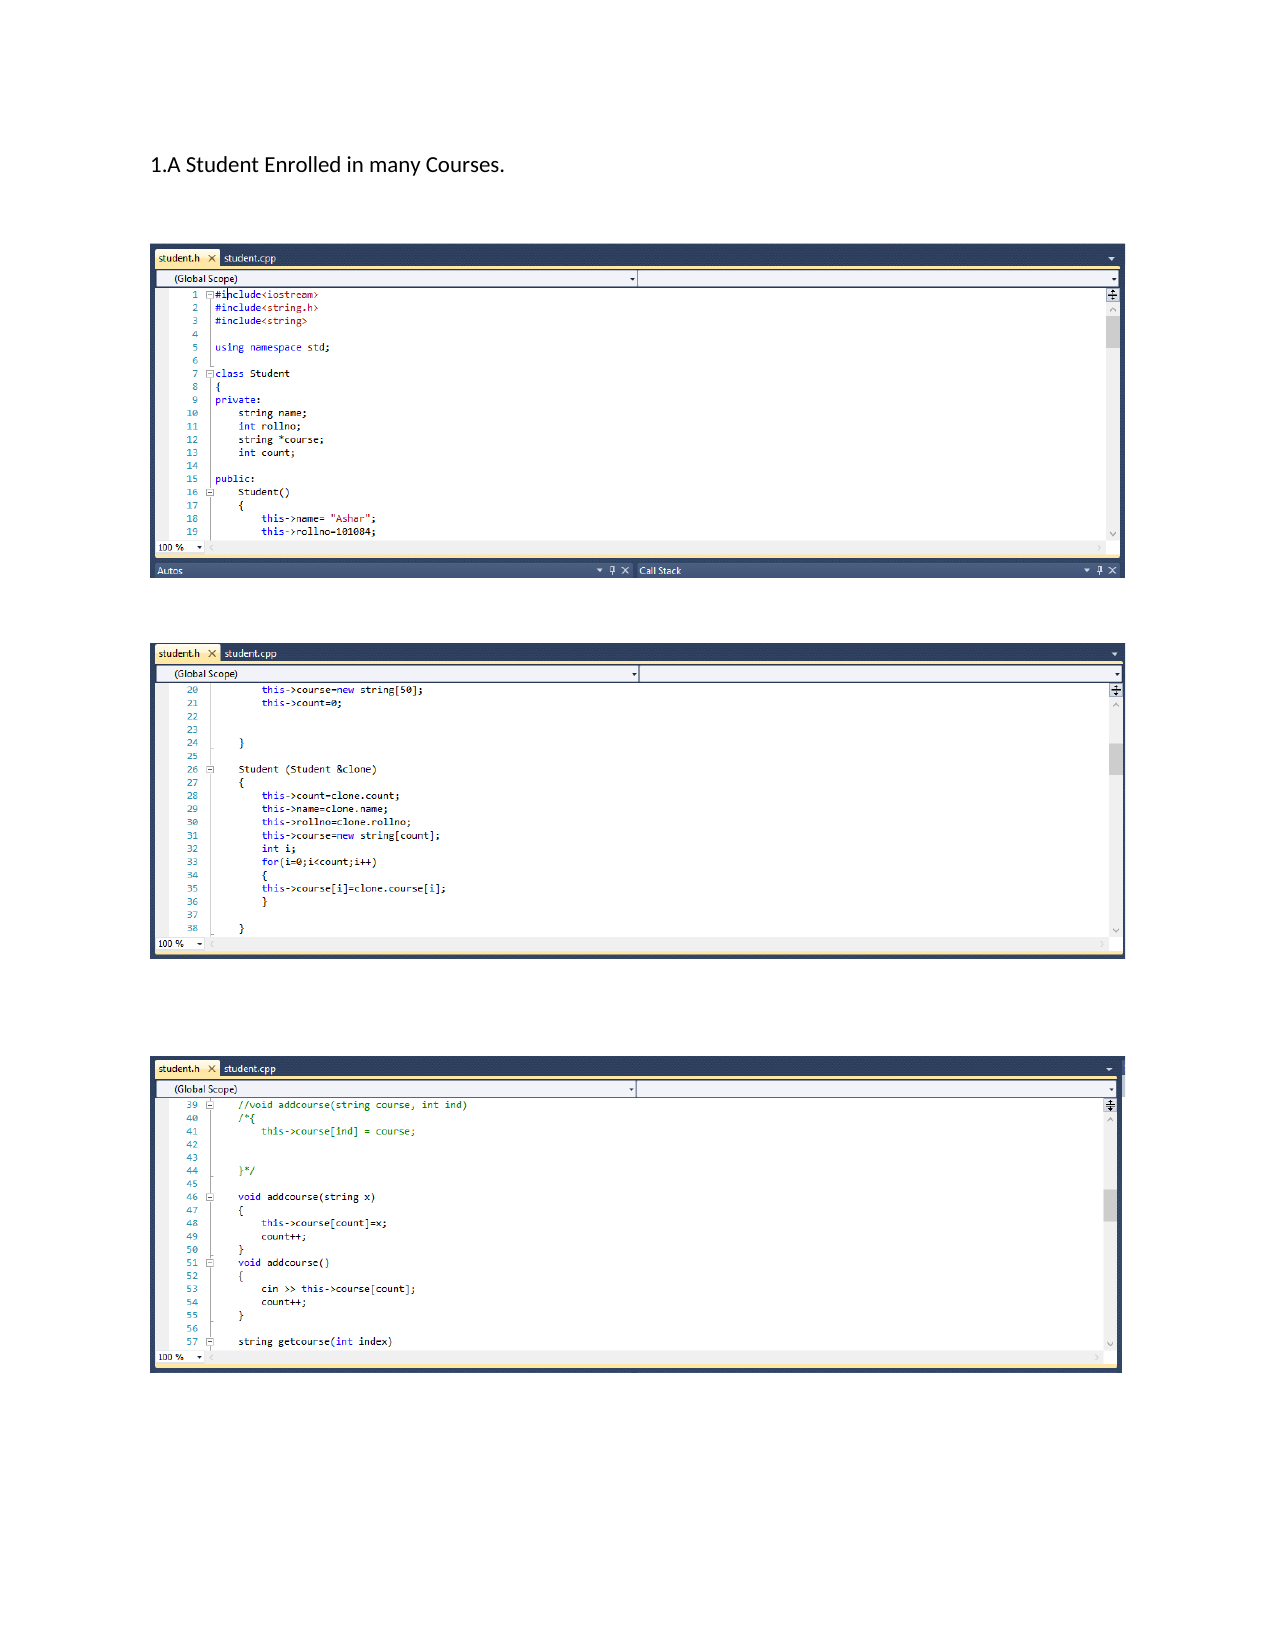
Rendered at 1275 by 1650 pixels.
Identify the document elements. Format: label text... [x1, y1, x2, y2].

picture [150, 643, 1125, 959]
text 1.A Student Enrolled in many Courses. [150, 150, 1125, 178]
picture [150, 1056, 1125, 1373]
picture [150, 243, 1125, 578]
